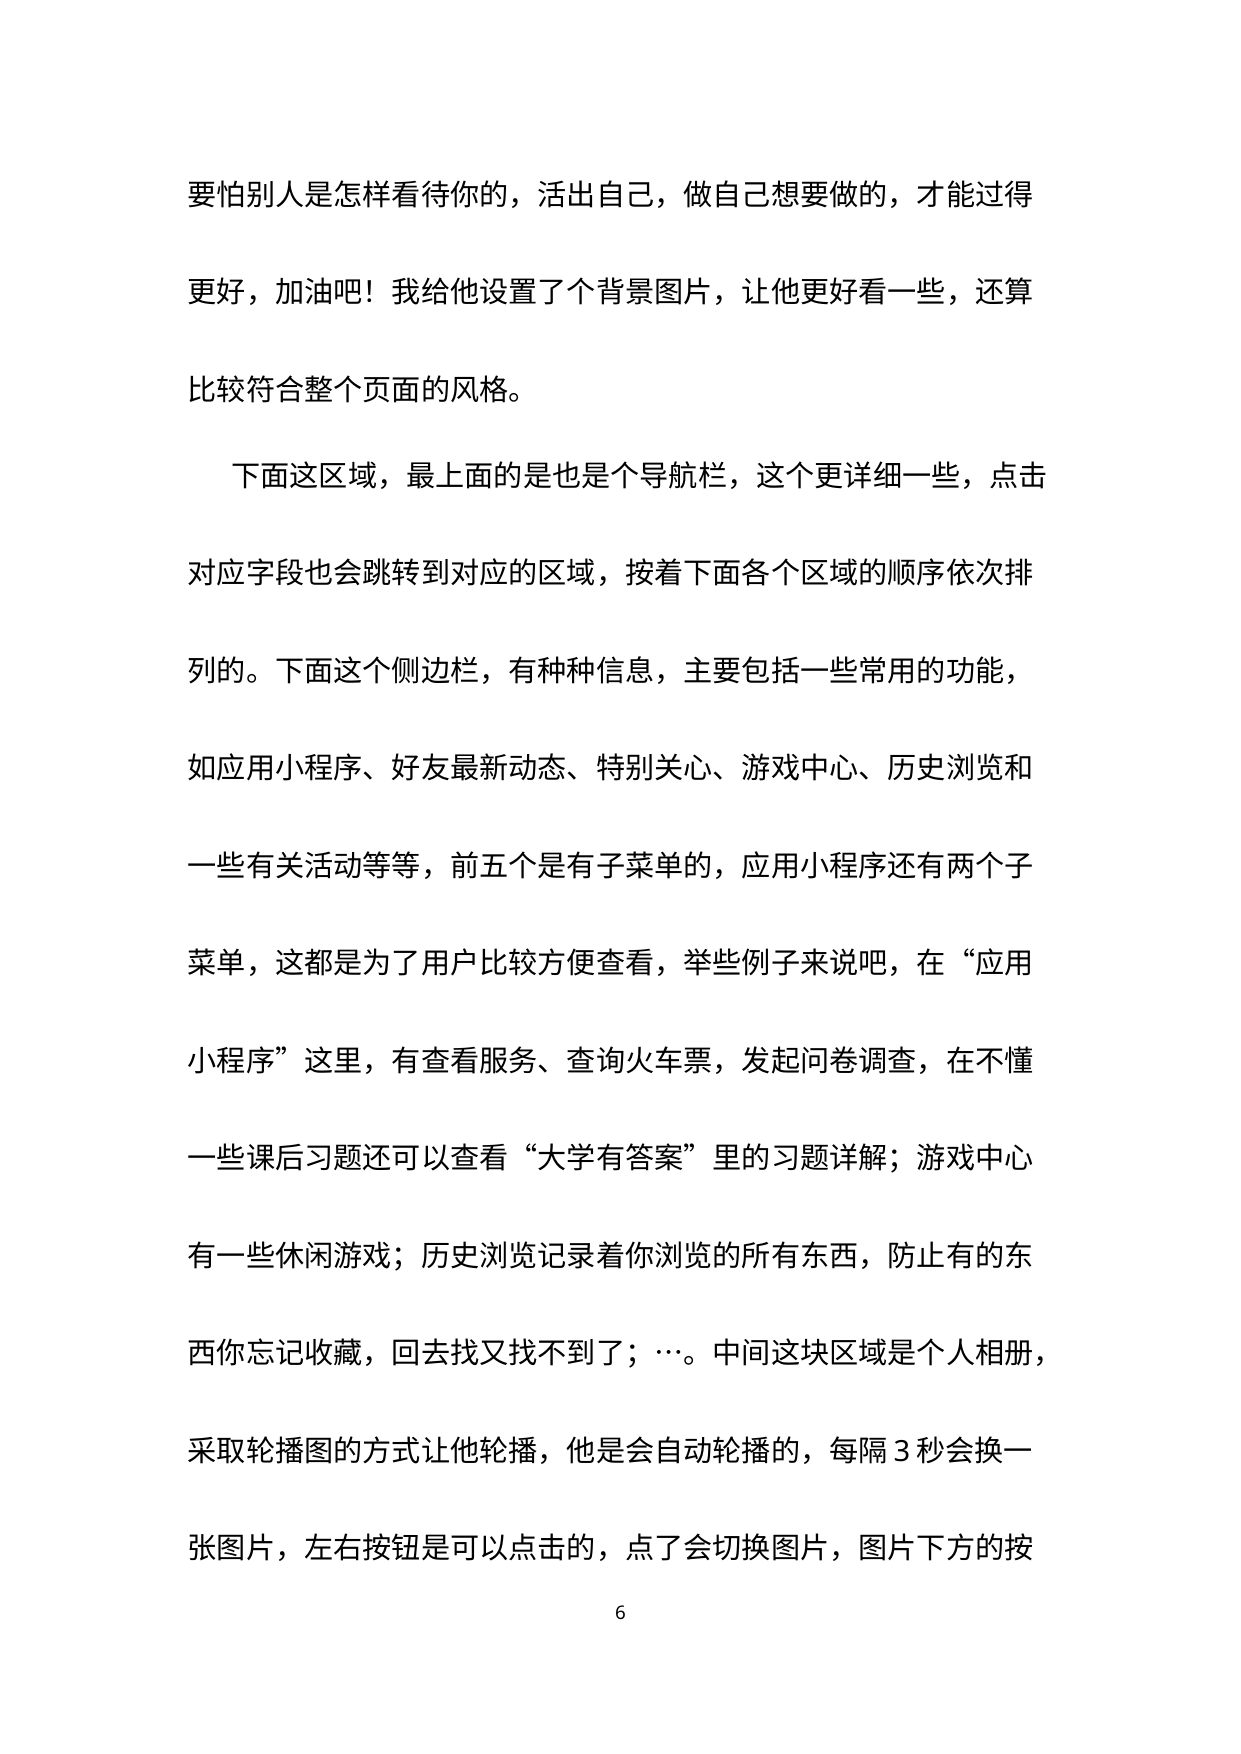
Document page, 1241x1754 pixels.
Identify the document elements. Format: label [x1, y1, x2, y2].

text [187, 441, 1053, 1578]
text [187, 160, 1053, 420]
